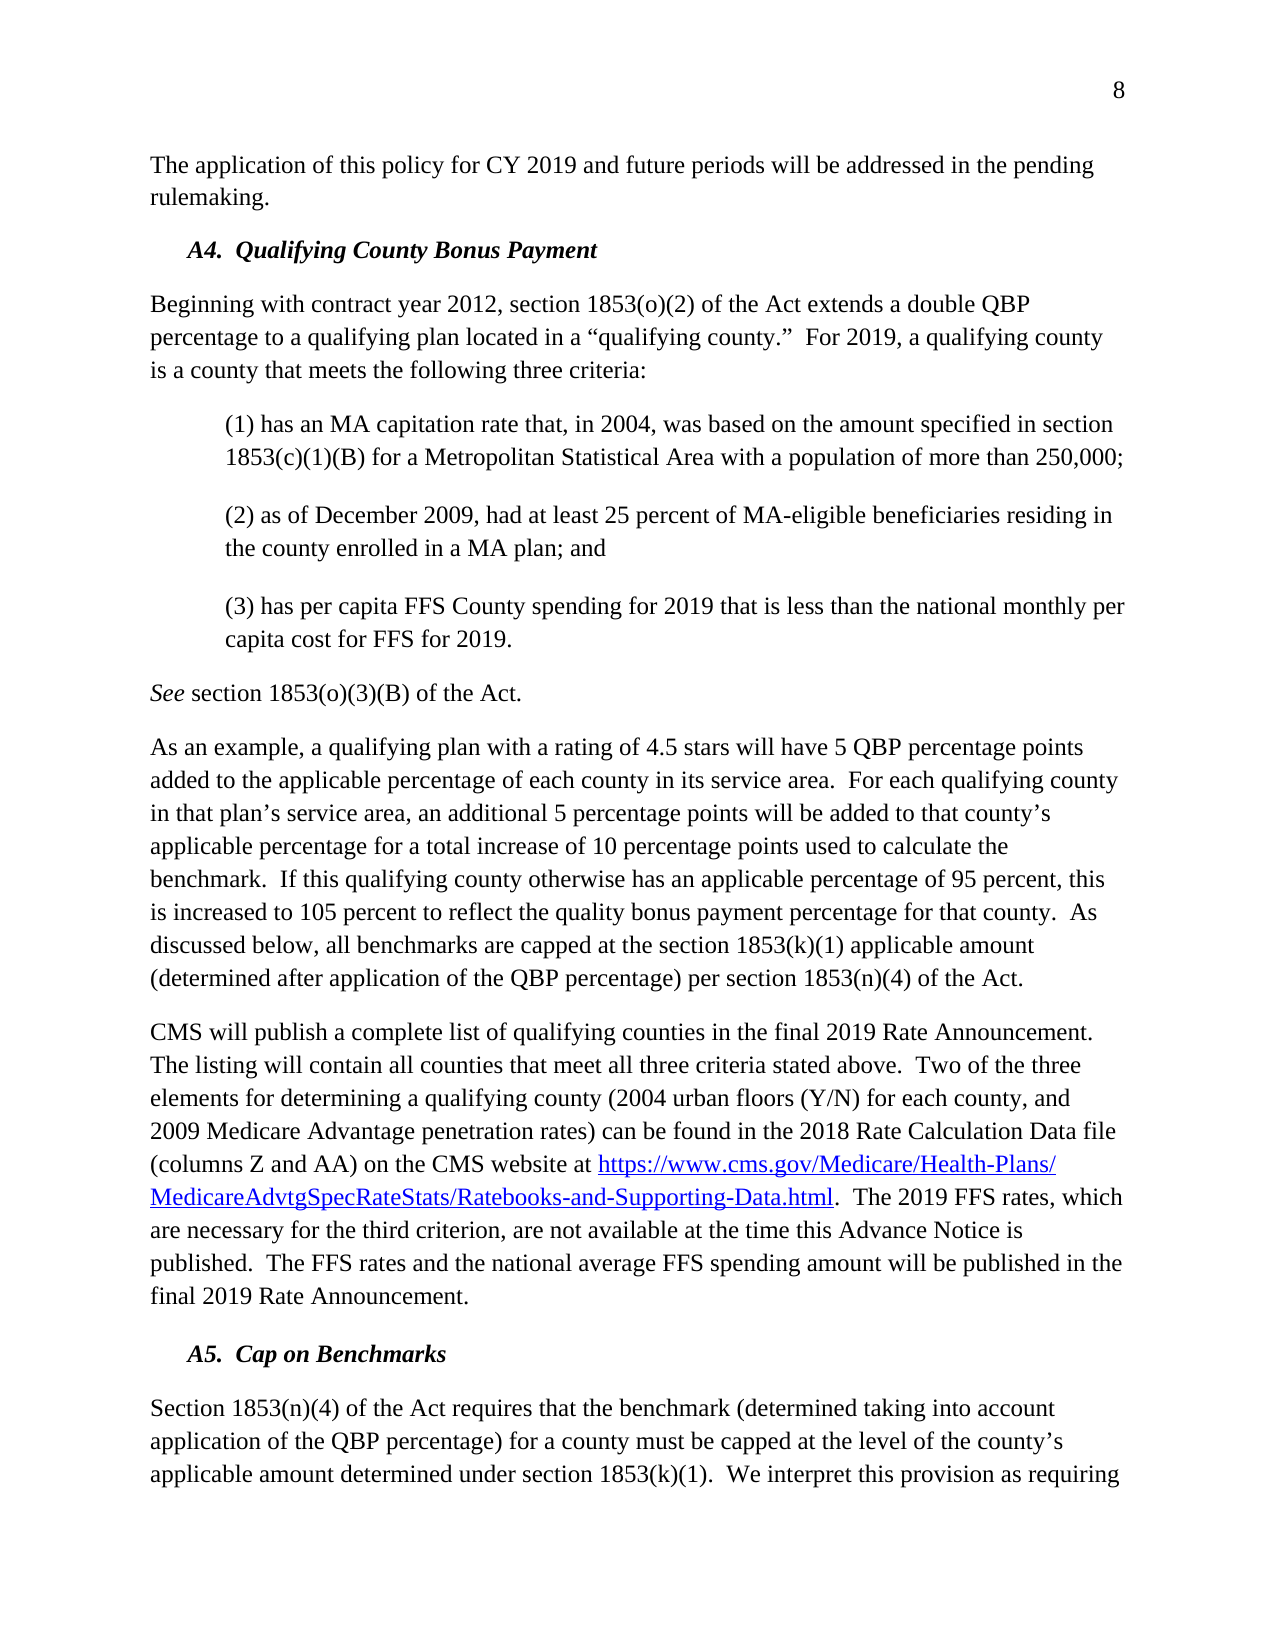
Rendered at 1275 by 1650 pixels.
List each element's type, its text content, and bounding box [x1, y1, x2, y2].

text CMS will publish a complete list of qualifying counties in the final 2019 Rate Announcement. The listing will contain all counties that meet all three criteria stated above. Two of the three elements for determining a qualifying county (2004 urban floors (Y/N) for each county, and 2009 Medicare Advantage penetration rates) can be found in the 2018 Rate Calculation Data file (columns Z and AA) on the CMS website at https://www.cms.gov/Medicare/Health-Plans/​MedicareAdvtgSpecRateStats/Ratebooks-and-Supporting-Data.html. The 2019 FFS rates, which are necessary for the third criterion, are not available at the time this Advance Notice is published. The FFS rates and the national average FFS spending amount will be published in the final 2019 Rate Announcement. [150, 1017, 1125, 1310]
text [150, 150, 1125, 211]
subtitle A4. Qualifying County Bonus Payment [187, 235, 1125, 264]
text As an example, a qualifying plan with a rating of 4.5 stars will have 5 QBP percentage points added to the applicable percentage of each county in its service area. For each qualifying county in that plan’s service area, an additional 5 percentage points will be added to that county’s applicable percentage for a total increase of 10 percentage points used to calculate the benchmark. If this qualifying county otherwise has an applicable percentage of 95 percent, this is increased to 105 percent to reflect the quality bonus payment percentage for that county. As discussed below, all benchmarks are capped at the section 1853(k)(1) applicable amount (determined after application of the QBP percentage) per section 1853(n)(4) of the Act. [150, 732, 1125, 992]
text See section 1853(o)(3)(B) of the Act. [150, 678, 1125, 707]
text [150, 1393, 1125, 1488]
text (1) has an MA capitation rate that, in 2004, was based on the amount specified in section 1853(c)(1)(B) for a Metropolitan Statistical Area with a population of more than 250,000; [225, 409, 1125, 471]
text (3) has per capita FFS County spending for 2019 that is less than the national monthly per capita cost for FFS for 2019. [225, 591, 1125, 653]
subtitle A5. Cap on Benchmarks [187, 1339, 1125, 1368]
text (2) as of December 2009, had at least 25 percent of MA-eligible beneficiaries residing in the county enrolled in a MA plan; and [225, 500, 1125, 562]
text Beginning with contract year 2012, section 1853(o)(2) of the Act extends a double QBP percentage to a qualifying plan located in a “qualifying county.” For 2019, a qualifying county is a county that meets the following three criteria: [150, 289, 1125, 384]
